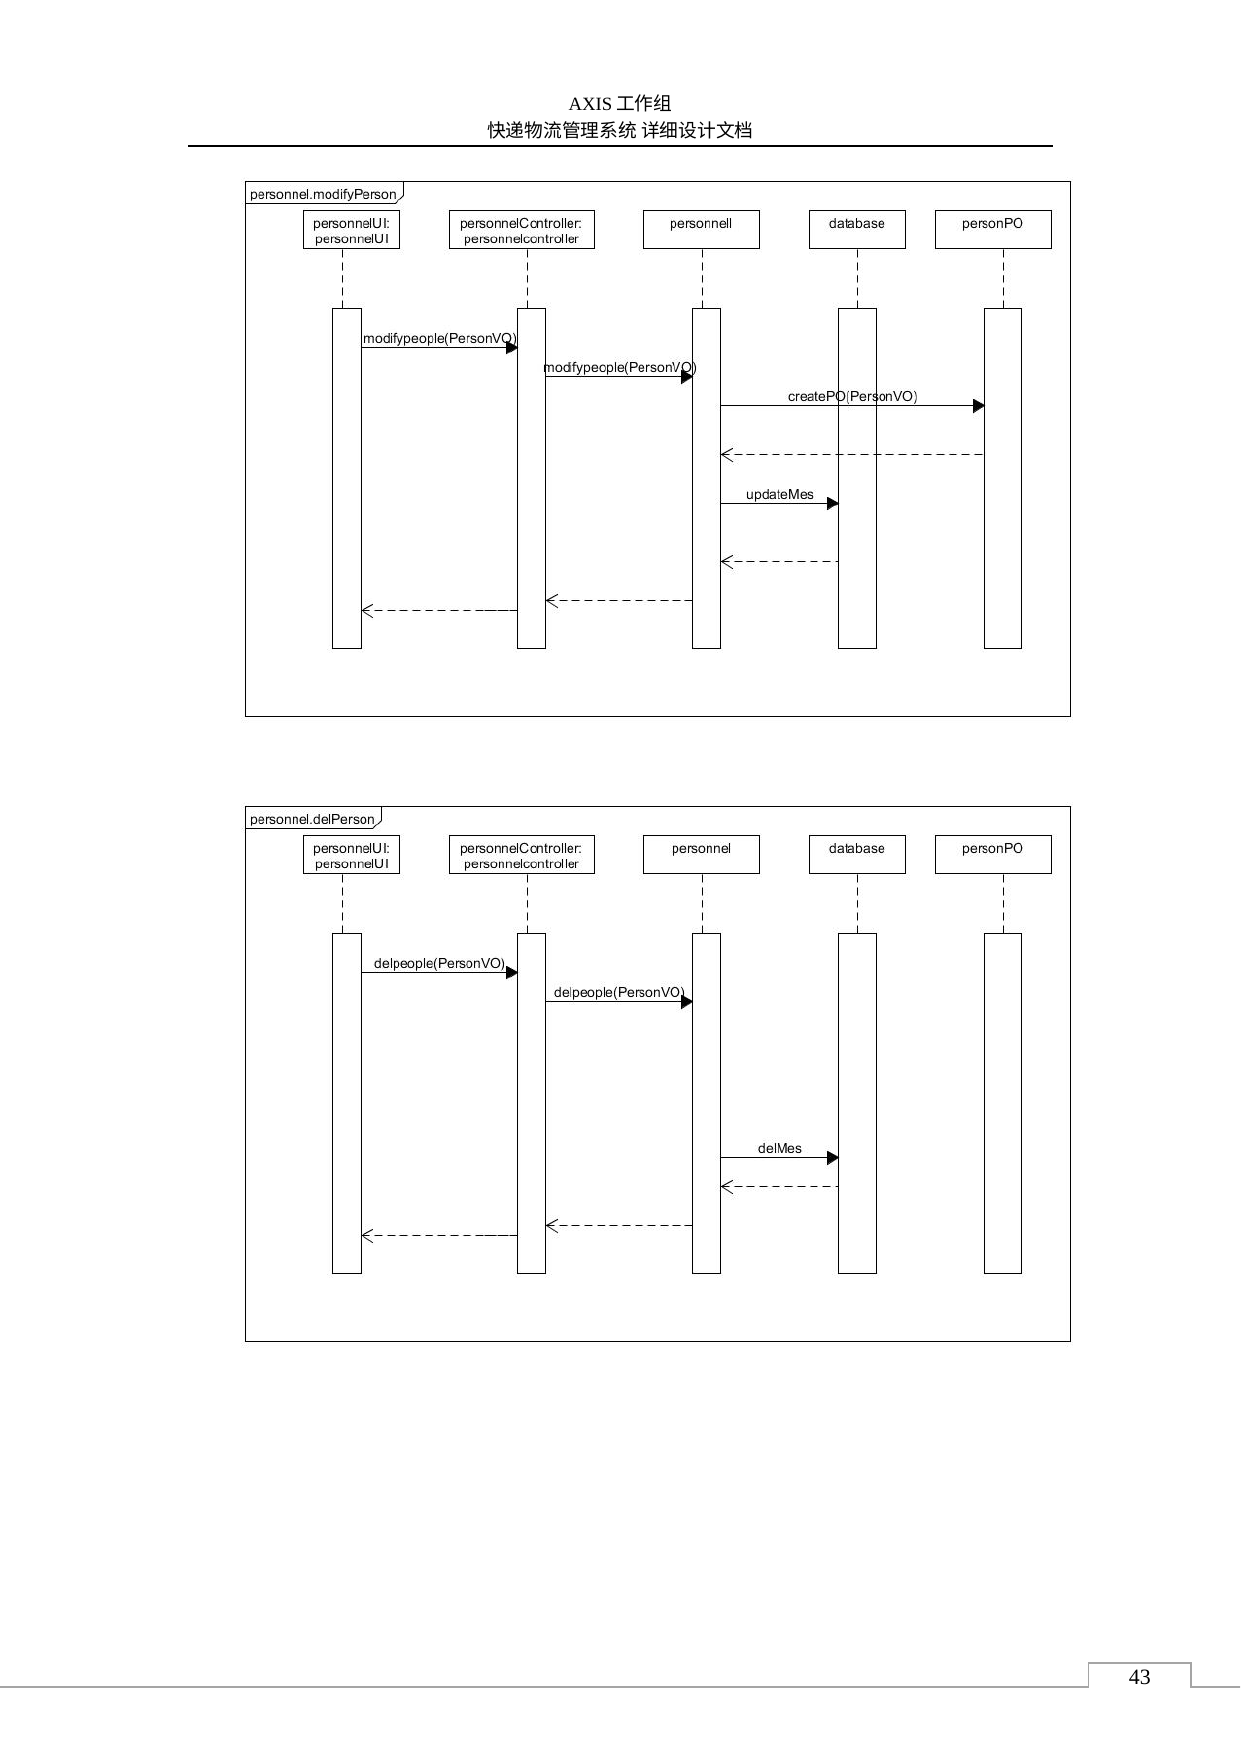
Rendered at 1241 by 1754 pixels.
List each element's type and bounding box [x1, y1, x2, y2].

picture [225, 162, 1090, 736]
picture [225, 787, 1090, 1361]
